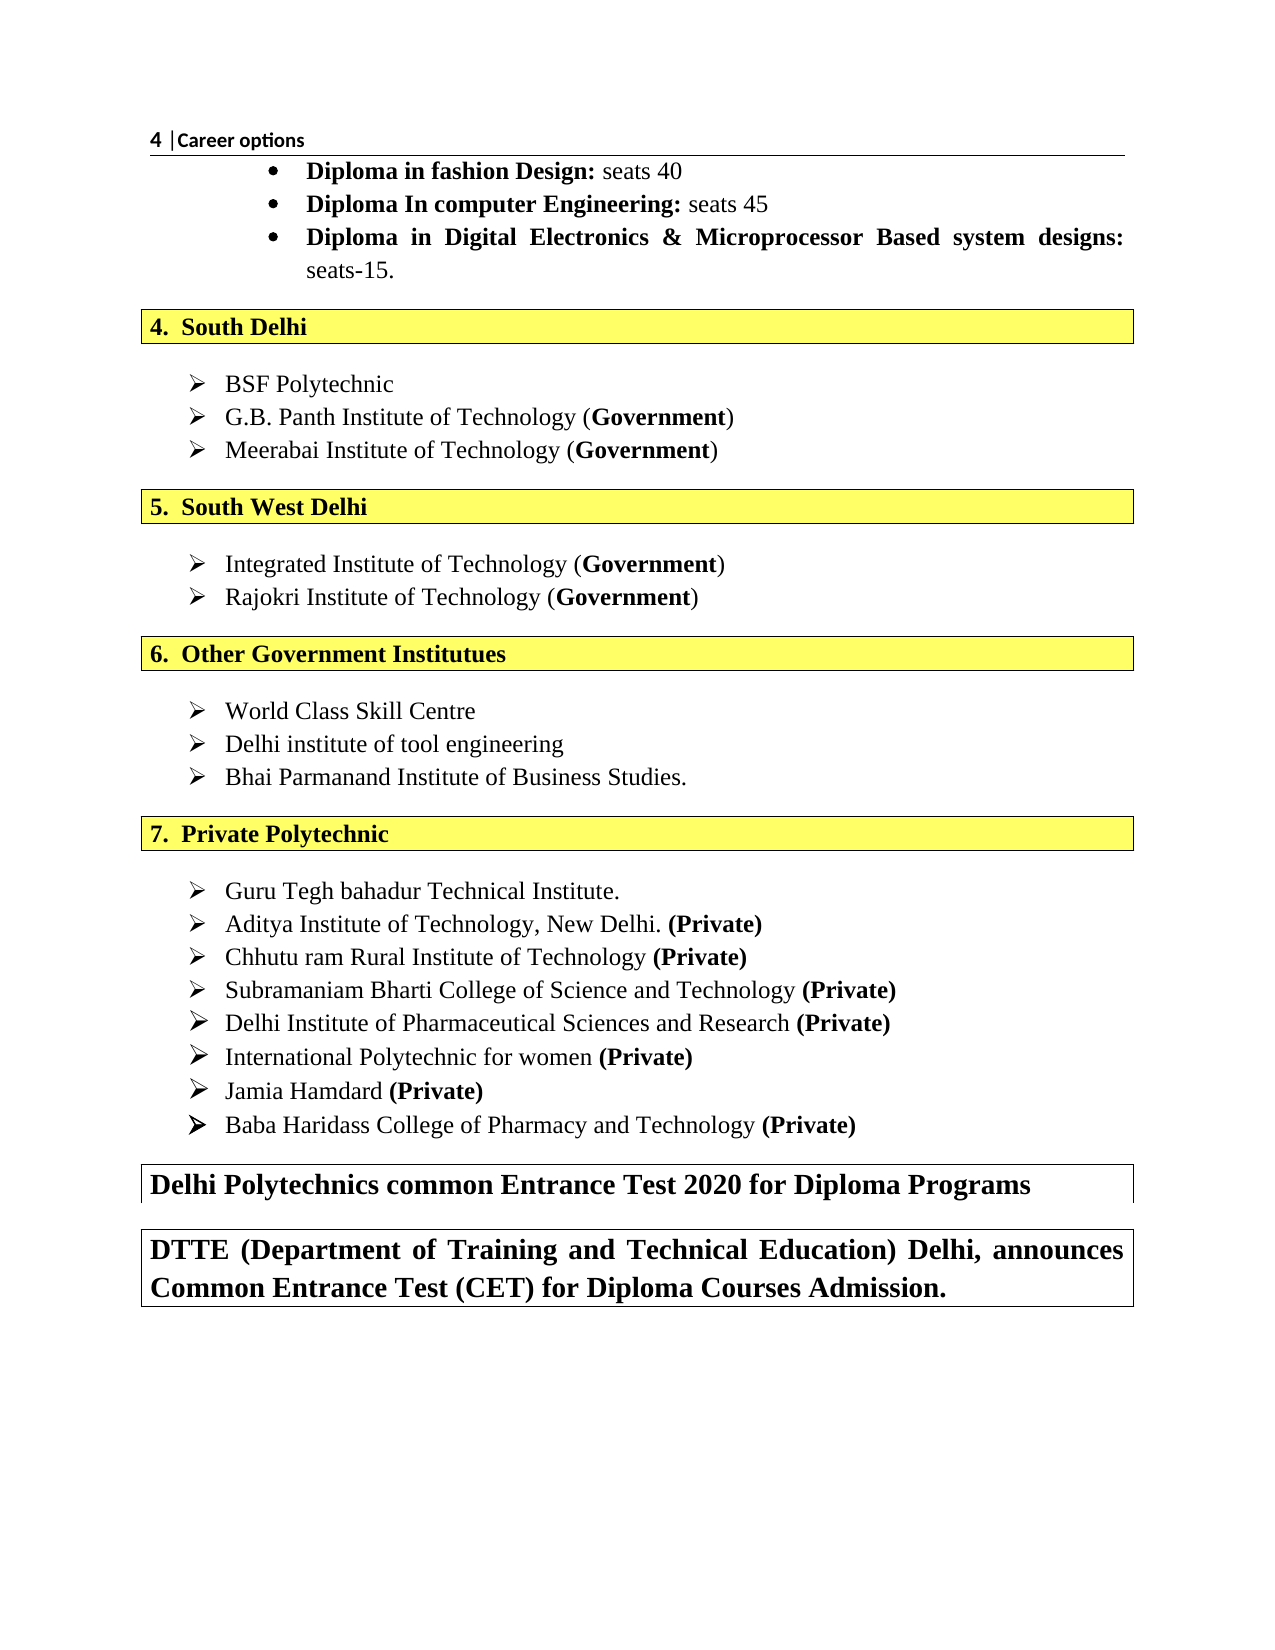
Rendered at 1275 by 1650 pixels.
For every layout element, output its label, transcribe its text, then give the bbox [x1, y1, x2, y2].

list Chhutu ram Rural Institute of Technology (Private) [187, 942, 1125, 971]
list World Class Skill Centre [187, 696, 1125, 725]
text 4. South Delhi [142, 310, 1133, 343]
text DTTE (Department of Training and Technical Education) Delhi, announces Common Entrance Test (CET) for Diploma Courses Admission. [142, 1230, 1133, 1306]
list Guru Tegh bahadur Technical Institute. [187, 876, 1125, 905]
list Meerabai Institute of Technology (Government) [187, 435, 1125, 464]
list Bhai Parmanand Institute of Business Studies. [187, 762, 1125, 791]
list Integrated Institute of Technology (Government) [187, 549, 1125, 578]
list BSF Polytechnic [187, 369, 1125, 398]
list Delhi institute of tool engineering [187, 729, 1125, 758]
list G.B. Panth Institute of Technology (Government) [187, 402, 1125, 431]
list Diploma in fashion Design: seats 40 [269, 156, 1125, 185]
list Rajokri Institute of Technology (Government) [187, 582, 1125, 611]
list Subramaniam Bharti College of Science and Technology (Private) [187, 975, 1125, 1004]
list Diploma In computer Engineering: seats 45 [269, 189, 1125, 218]
text 5. South West Delhi [142, 490, 1133, 523]
list Diploma in Digital Electronics & Microprocessor Based system designs: seats-15. [269, 222, 1125, 284]
list International Polytechnic for women (Private) [187, 1042, 1125, 1072]
list Delhi Institute of Pharmaceutical Sciences and Research (Private) [187, 1008, 1125, 1038]
list Baba Haridass College of Pharmacy and Technology (Private) [187, 1110, 1125, 1139]
text 6. Other Government Institutues [142, 637, 1133, 670]
list Aditya Institute of Technology, New Delhi. (Private) [187, 909, 1125, 938]
list Jamia Hamdard (Private) [187, 1076, 1125, 1106]
text 7. Private Polytechnic [142, 817, 1133, 850]
text Delhi Polytechnics common Entrance Test 2020 for Diploma Programs [142, 1165, 1133, 1203]
